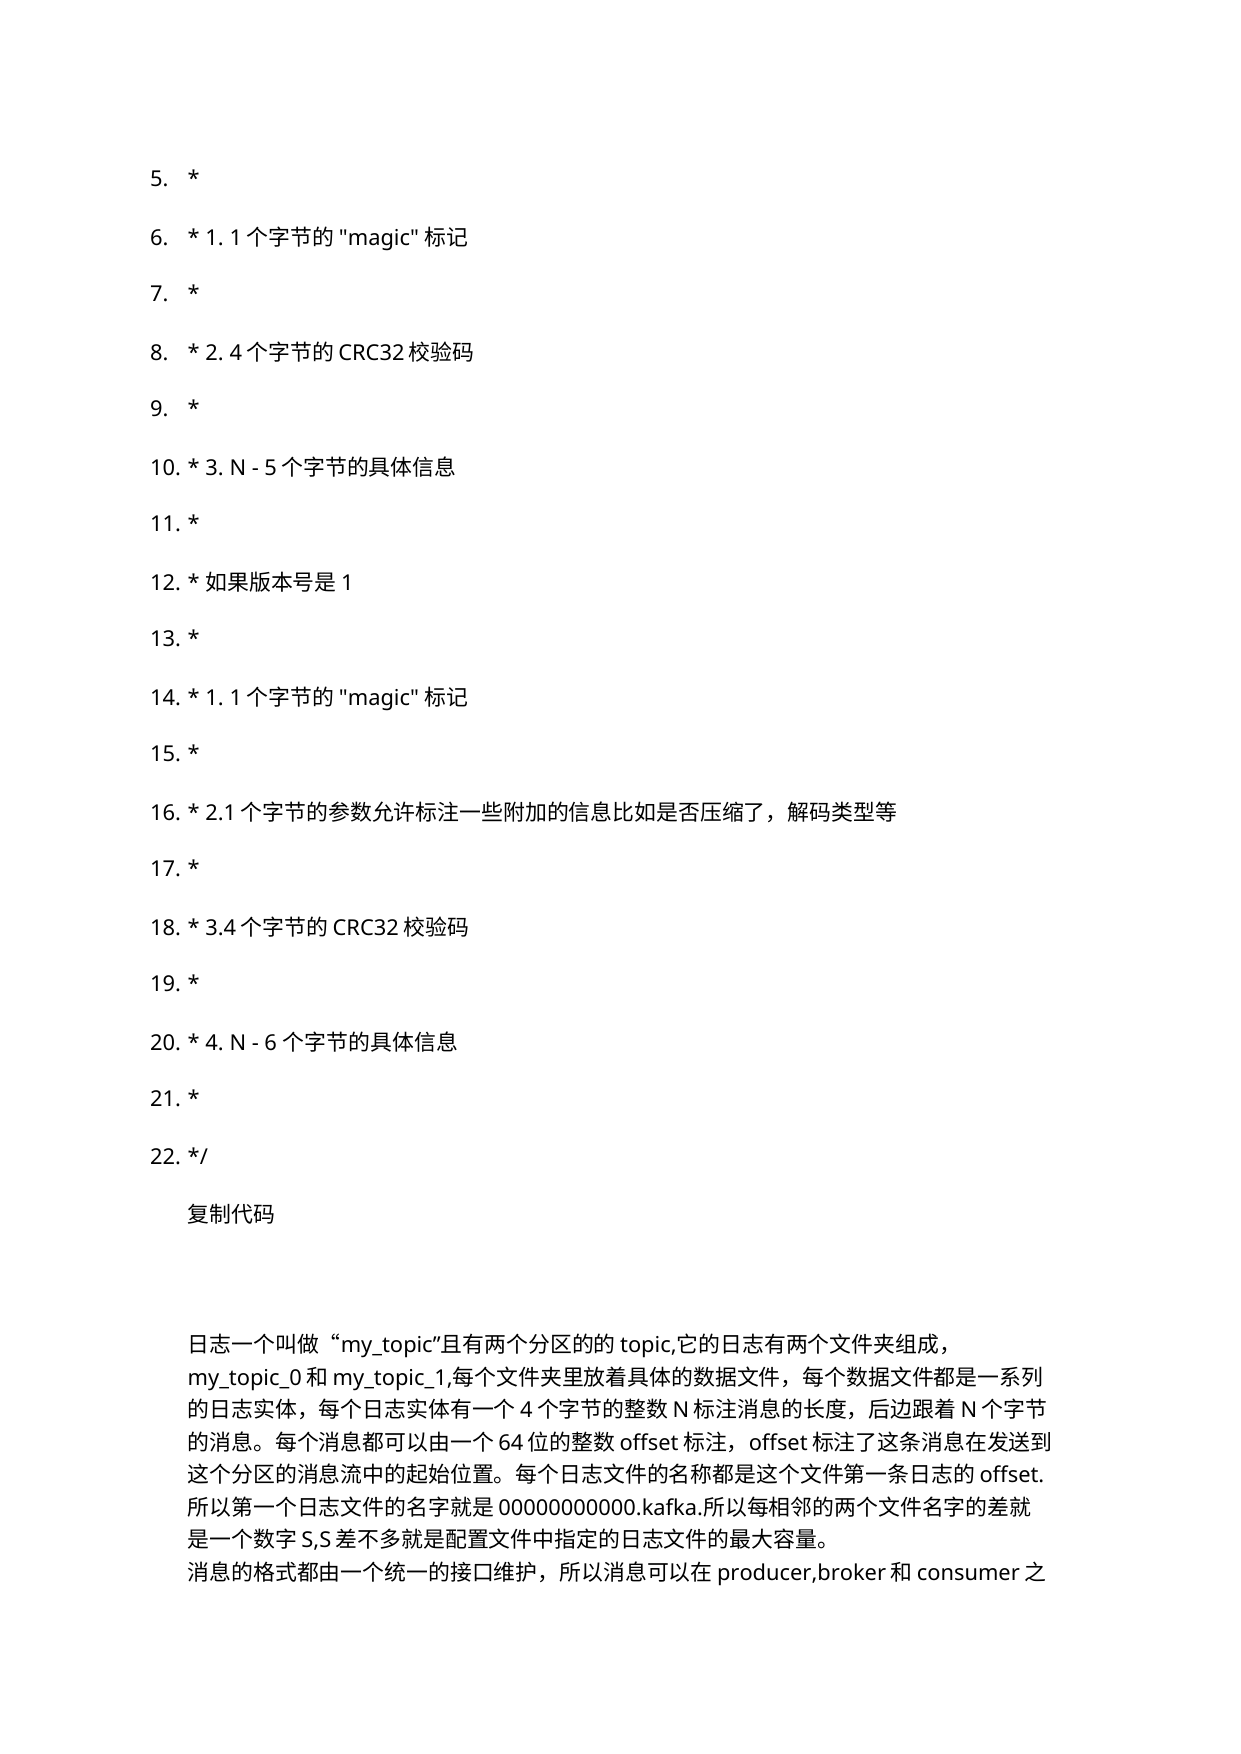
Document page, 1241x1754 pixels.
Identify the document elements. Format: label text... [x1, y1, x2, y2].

list * [150, 622, 1053, 654]
list * 1. 1个字节的 "magic" 标记 [150, 219, 1053, 252]
list * 1. 1个字节的 "magic" 标记 [150, 679, 1053, 712]
list * 3.4个字节的CRC32校验码 [150, 909, 1053, 942]
list * [150, 392, 1053, 424]
list * [150, 967, 1053, 999]
list * [150, 162, 1053, 194]
list */ [150, 1139, 1053, 1172]
list * [150, 852, 1053, 884]
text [187, 1229, 1053, 1587]
list * [150, 277, 1053, 309]
list * [150, 1082, 1053, 1114]
list * 2. 4个字节的CRC32校验码 [150, 334, 1053, 367]
text 复制代码 [187, 1197, 1053, 1229]
list * 4. N - 6 个字节的具体信息 [150, 1024, 1053, 1057]
list * [150, 737, 1053, 769]
list * 如果版本号是1 [150, 564, 1053, 597]
list * 3. N - 5个字节的具体信息 [150, 449, 1053, 482]
list * [150, 507, 1053, 539]
list * 2.1个字节的参数允许标注一些附加的信息比如是否压缩了，解码类型等 [150, 794, 1053, 827]
